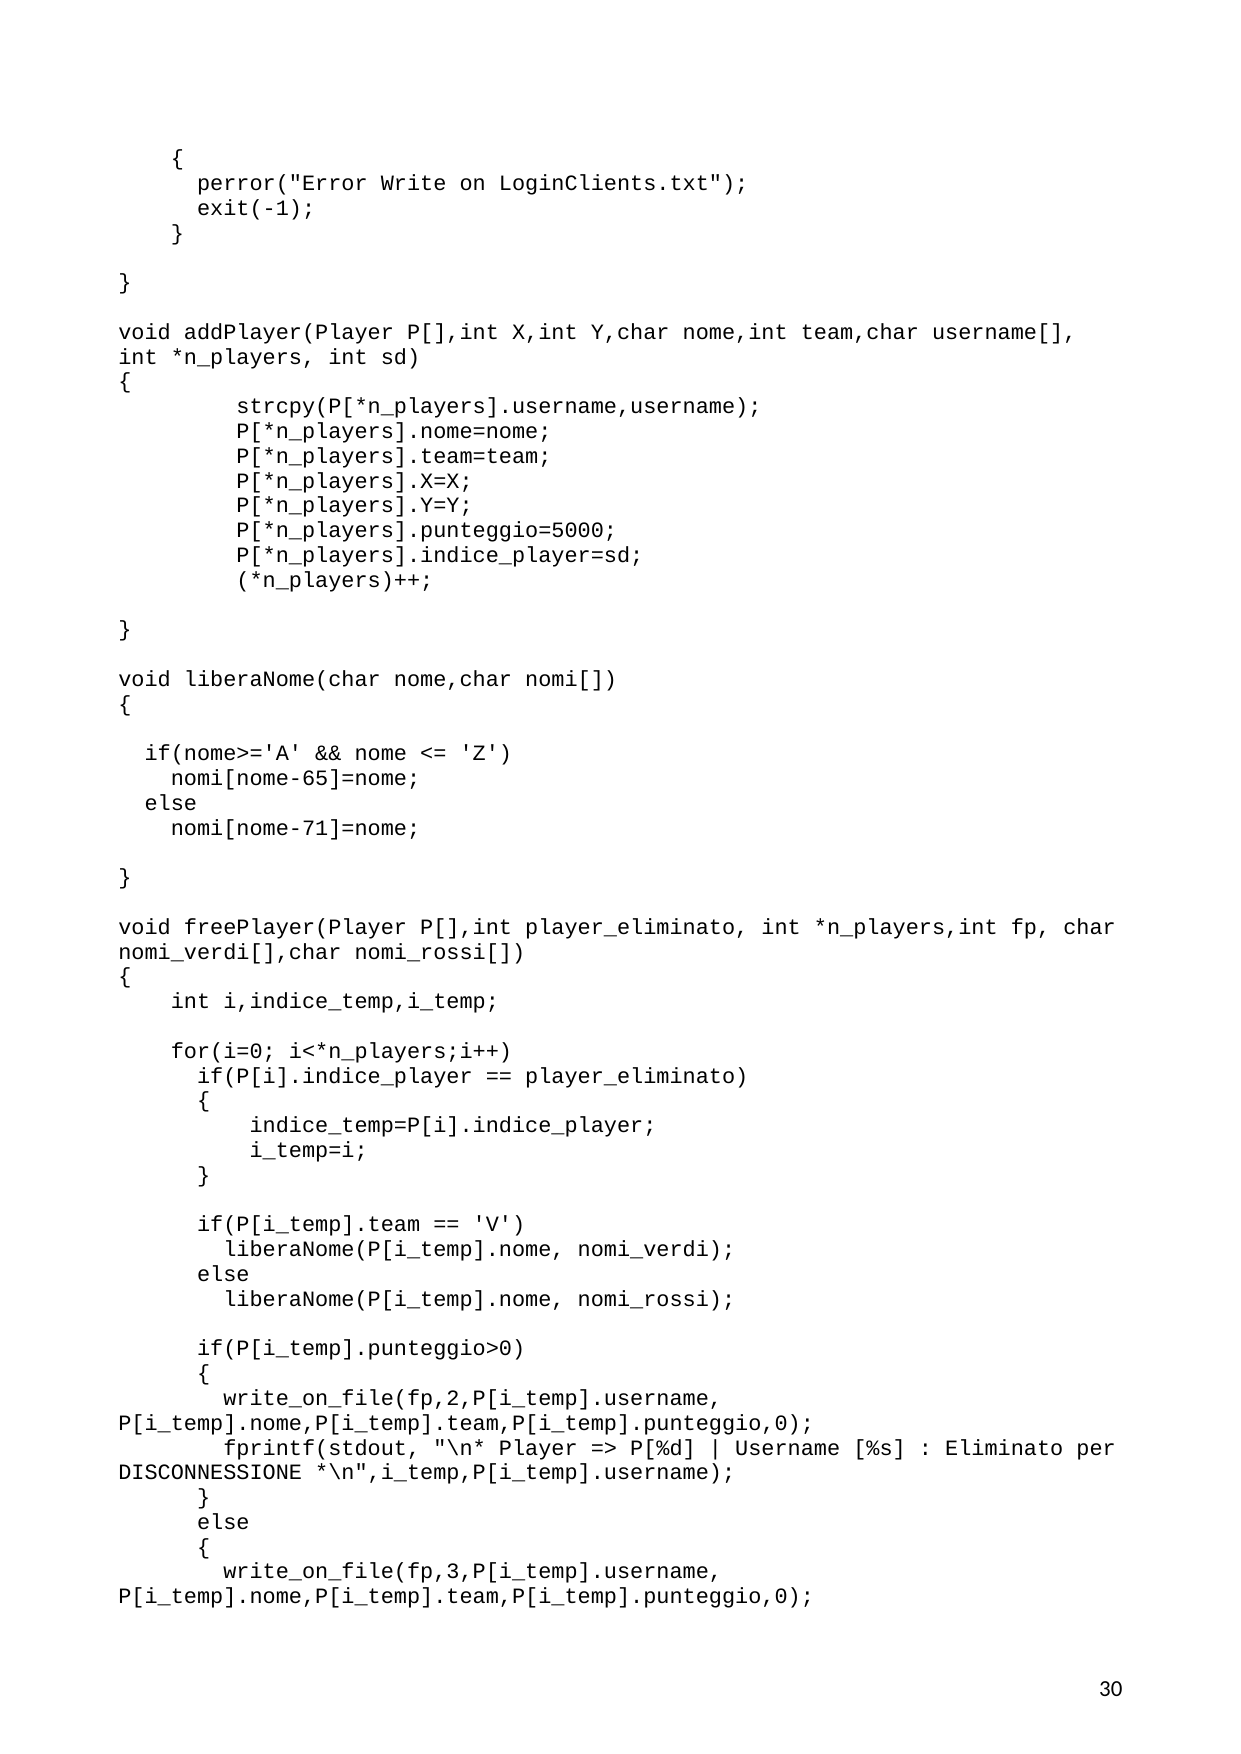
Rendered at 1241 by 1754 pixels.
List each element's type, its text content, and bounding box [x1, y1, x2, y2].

text } [118, 1164, 1122, 1189]
text else [118, 1511, 1122, 1536]
text } [118, 222, 1122, 247]
text for(i=0; i<*n_players;i++) [118, 1040, 1122, 1065]
text } [118, 619, 1122, 643]
text } [118, 1486, 1122, 1511]
text i_temp=i; [118, 1139, 1122, 1164]
text liberaNome(P[i_temp].nome, nomi_verdi); [118, 1238, 1122, 1263]
text (*n_players)++; [118, 569, 1122, 594]
text void freePlayer(Player P[],int player_eliminato, int *n_players,int fp, char nomi_verdi[],char nomi_rossi[]) [118, 916, 1122, 966]
text liberaNome(P[i_temp].nome, nomi_rossi); [118, 1288, 1122, 1313]
text { [118, 693, 1122, 718]
text { [118, 1362, 1122, 1387]
text { [118, 371, 1122, 396]
text { [118, 966, 1122, 991]
text indice_temp=P[i].indice_player; [118, 1114, 1122, 1139]
text { [118, 1090, 1122, 1114]
text write_on_file(fp,3,P[i_temp].username, P[i_temp].nome,P[i_temp].team,P[i_temp].punteggio,0); [118, 1561, 1122, 1610]
text if(P[i].indice_player == player_eliminato) [118, 1065, 1122, 1090]
text exit(-1); [118, 197, 1122, 222]
text } [118, 867, 1122, 891]
text if(nome>='A' && nome <= 'Z') [118, 743, 1122, 767]
text P[*n_players].indice_player=sd; [118, 544, 1122, 569]
text if(P[i_temp].team == 'V') [118, 1214, 1122, 1238]
text write_on_file(fp,2,P[i_temp].username, P[i_temp].nome,P[i_temp].team,P[i_temp].punteggio,0); [118, 1387, 1122, 1437]
text else [118, 792, 1122, 817]
text else [118, 1263, 1122, 1288]
text } [118, 272, 1122, 296]
text P[*n_players].nome=nome; [118, 420, 1122, 445]
text if(P[i_temp].punteggio>0) [118, 1338, 1122, 1362]
text void addPlayer(Player P[],int X,int Y,char nome,int team,char username[], int *n_players, int sd) [118, 321, 1122, 371]
text P[*n_players].team=team; [118, 445, 1122, 470]
text P[*n_players].punteggio=5000; [118, 519, 1122, 544]
text nomi[nome-65]=nome; [118, 767, 1122, 792]
text fprintf(stdout, "\n* Player => P[%d] | Username [%s] : Eliminato per DISCONNESSIONE *\n",i_temp,P[i_temp].username); [118, 1437, 1122, 1486]
text int i,indice_temp,i_temp; [118, 991, 1122, 1015]
text { [118, 148, 1122, 172]
text { [118, 1536, 1122, 1561]
text nomi[nome-71]=nome; [118, 817, 1122, 842]
text perror("Error Write on LoginClients.txt"); [118, 172, 1122, 197]
text void liberaNome(char nome,char nomi[]) [118, 668, 1122, 693]
text strcpy(P[*n_players].username,username); [118, 396, 1122, 420]
text P[*n_players].Y=Y; [118, 495, 1122, 519]
text P[*n_players].X=X; [118, 470, 1122, 495]
